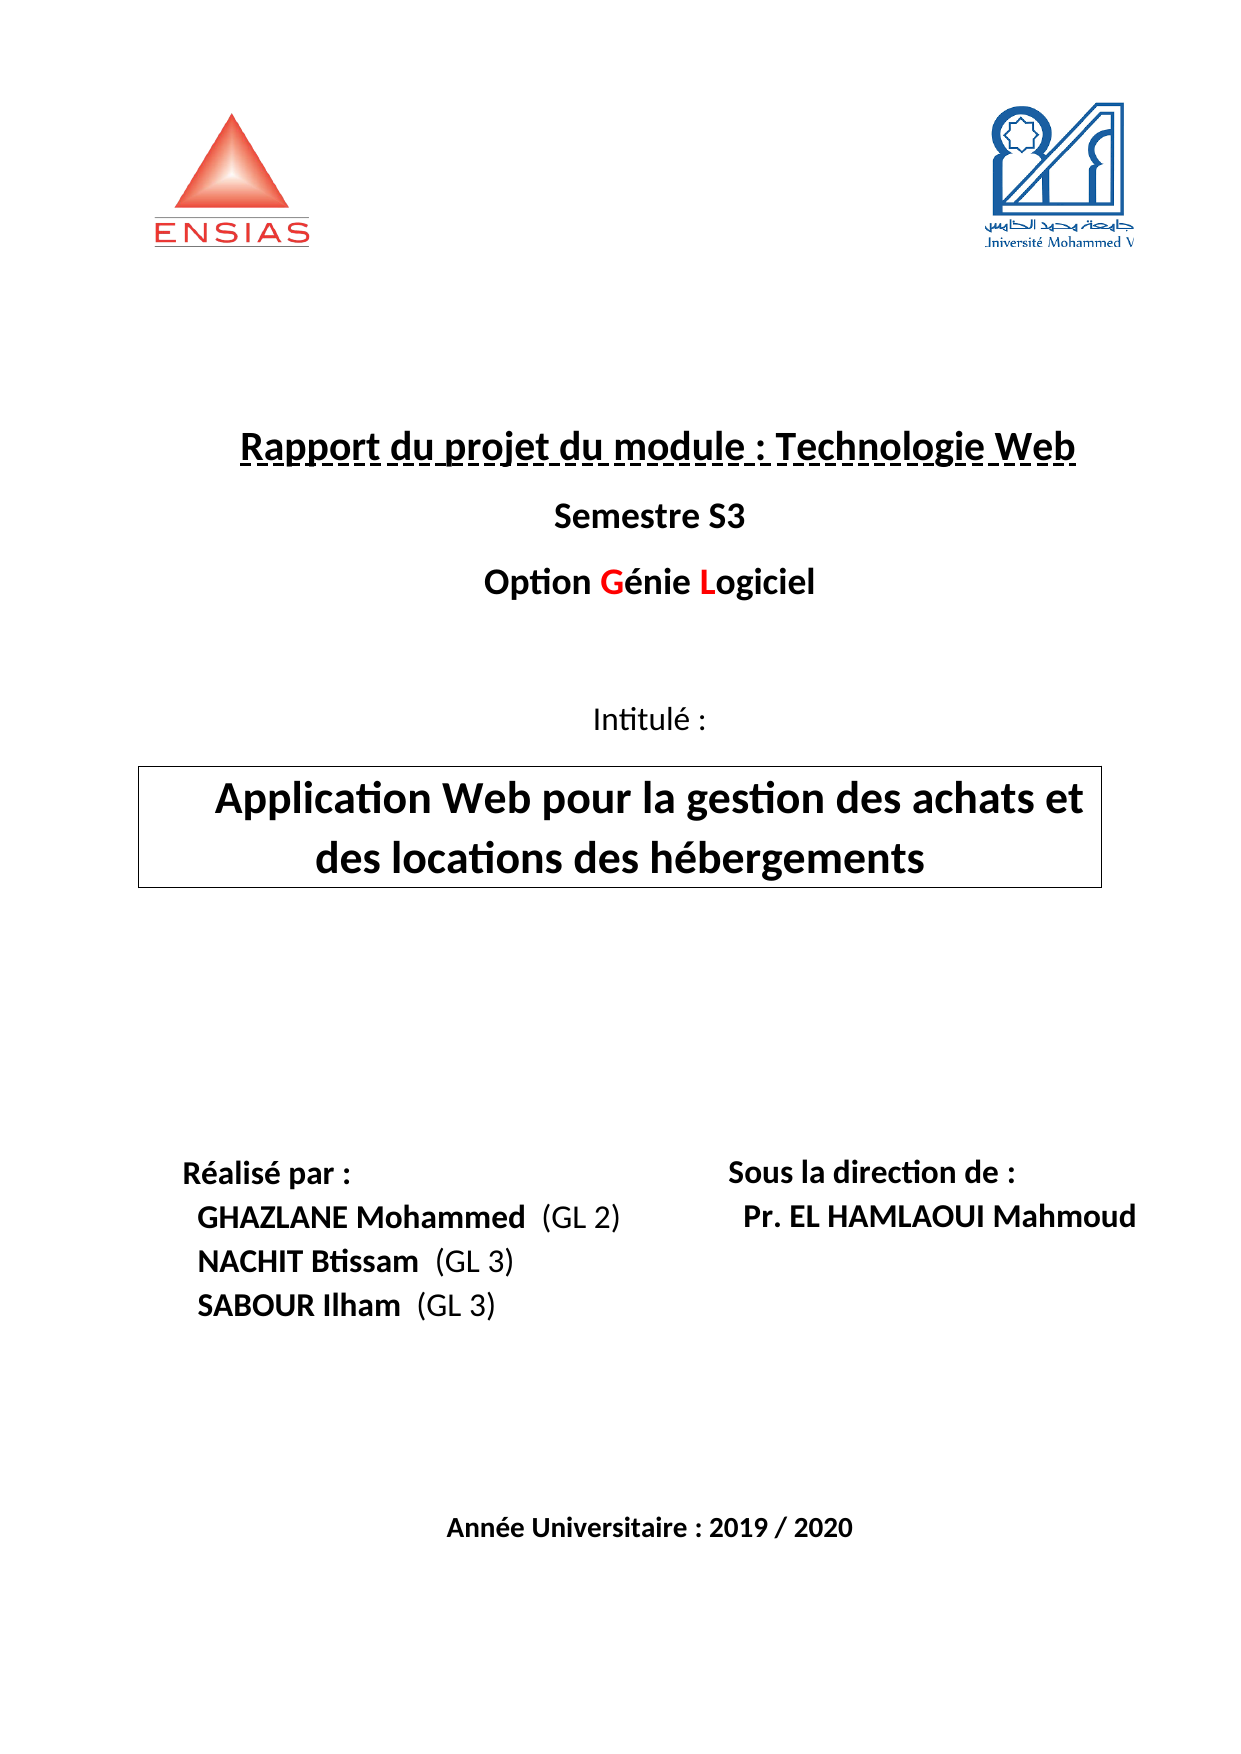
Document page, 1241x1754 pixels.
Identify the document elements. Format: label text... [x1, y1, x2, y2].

text Application Web pour la gestion des achats et des locations des hébergements [139, 767, 1101, 887]
text Rapport du projet du module : Technologie Web [148, 420, 1093, 471]
text Semestre S3 [148, 492, 1093, 537]
text Année Universitaire : 2019 / 2020 [148, 1509, 1093, 1545]
text Option Génie Logiciel [148, 558, 1093, 604]
picture [152, 113, 311, 249]
text Intitulé : [148, 698, 1093, 739]
picture [985, 101, 1134, 250]
